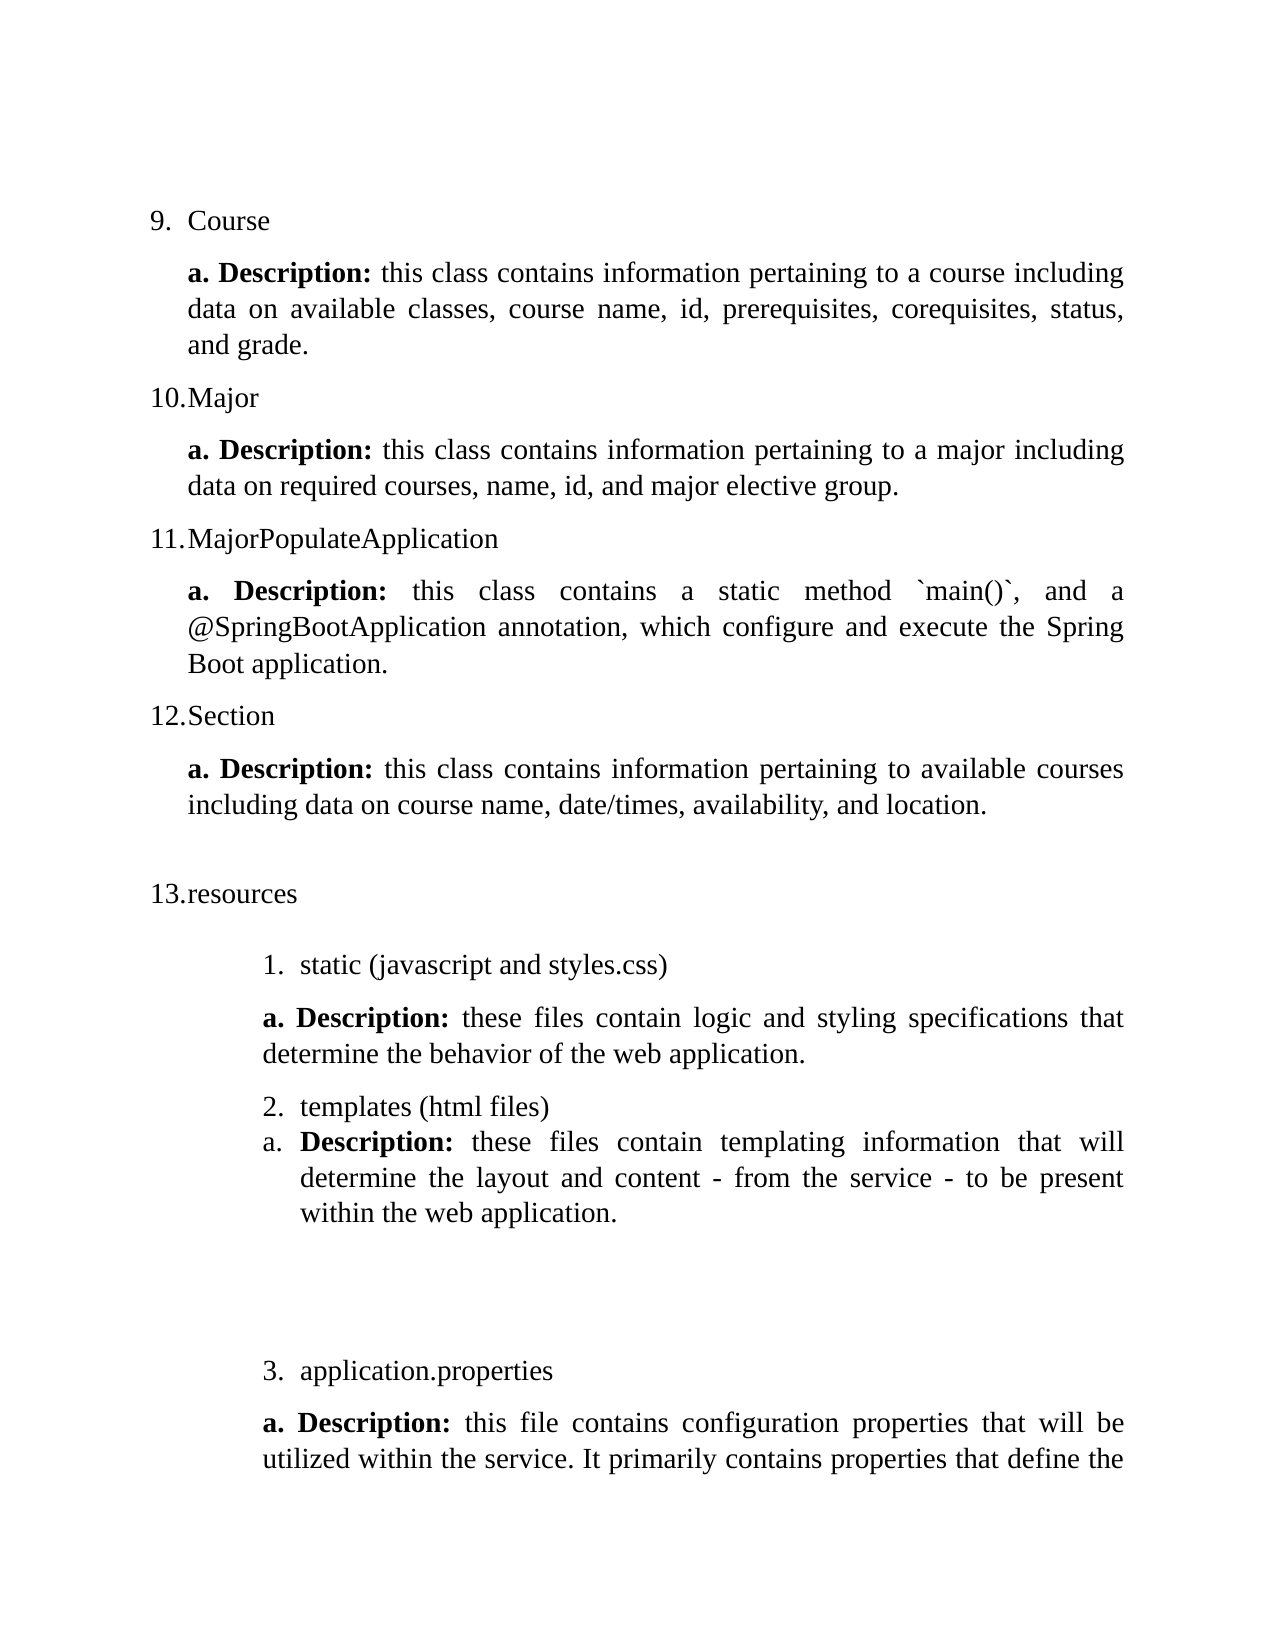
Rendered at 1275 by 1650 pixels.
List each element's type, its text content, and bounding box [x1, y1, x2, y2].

list Course [150, 203, 1125, 236]
text a. Description: this class contains information pertaining to a major including data on required courses, name, id, and major elective group. [187, 432, 1125, 502]
text a. Description: these files contain logic and styling specifications that determine the behavior of the web application. [262, 1000, 1125, 1069]
list application.properties [262, 1353, 1125, 1387]
list static (javascript and styles.css) [262, 947, 1125, 981]
list MajorPopulateApplication [150, 521, 1125, 555]
list Major [150, 380, 1125, 414]
text a. Description: this class contains information pertaining to a course including data on available classes, course name, id, prerequisites, corequisites, status, and grade. [187, 255, 1125, 361]
text a. Description: this class contains information pertaining to available courses including data on course name, date/times, availability, and location. [187, 751, 1125, 820]
list templates (html files) [262, 1089, 1125, 1122]
text a. Description: this class contains a static method `main()`, and a @SpringBootApplication annotation, which configure and execute the Spring Boot application. [187, 573, 1125, 679]
list resources [150, 876, 1125, 909]
list Section [150, 698, 1125, 732]
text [262, 1405, 1125, 1475]
list Description: these files contain templating information that will determine the layout and content - from the service - to be present within the web application. [262, 1124, 1125, 1229]
